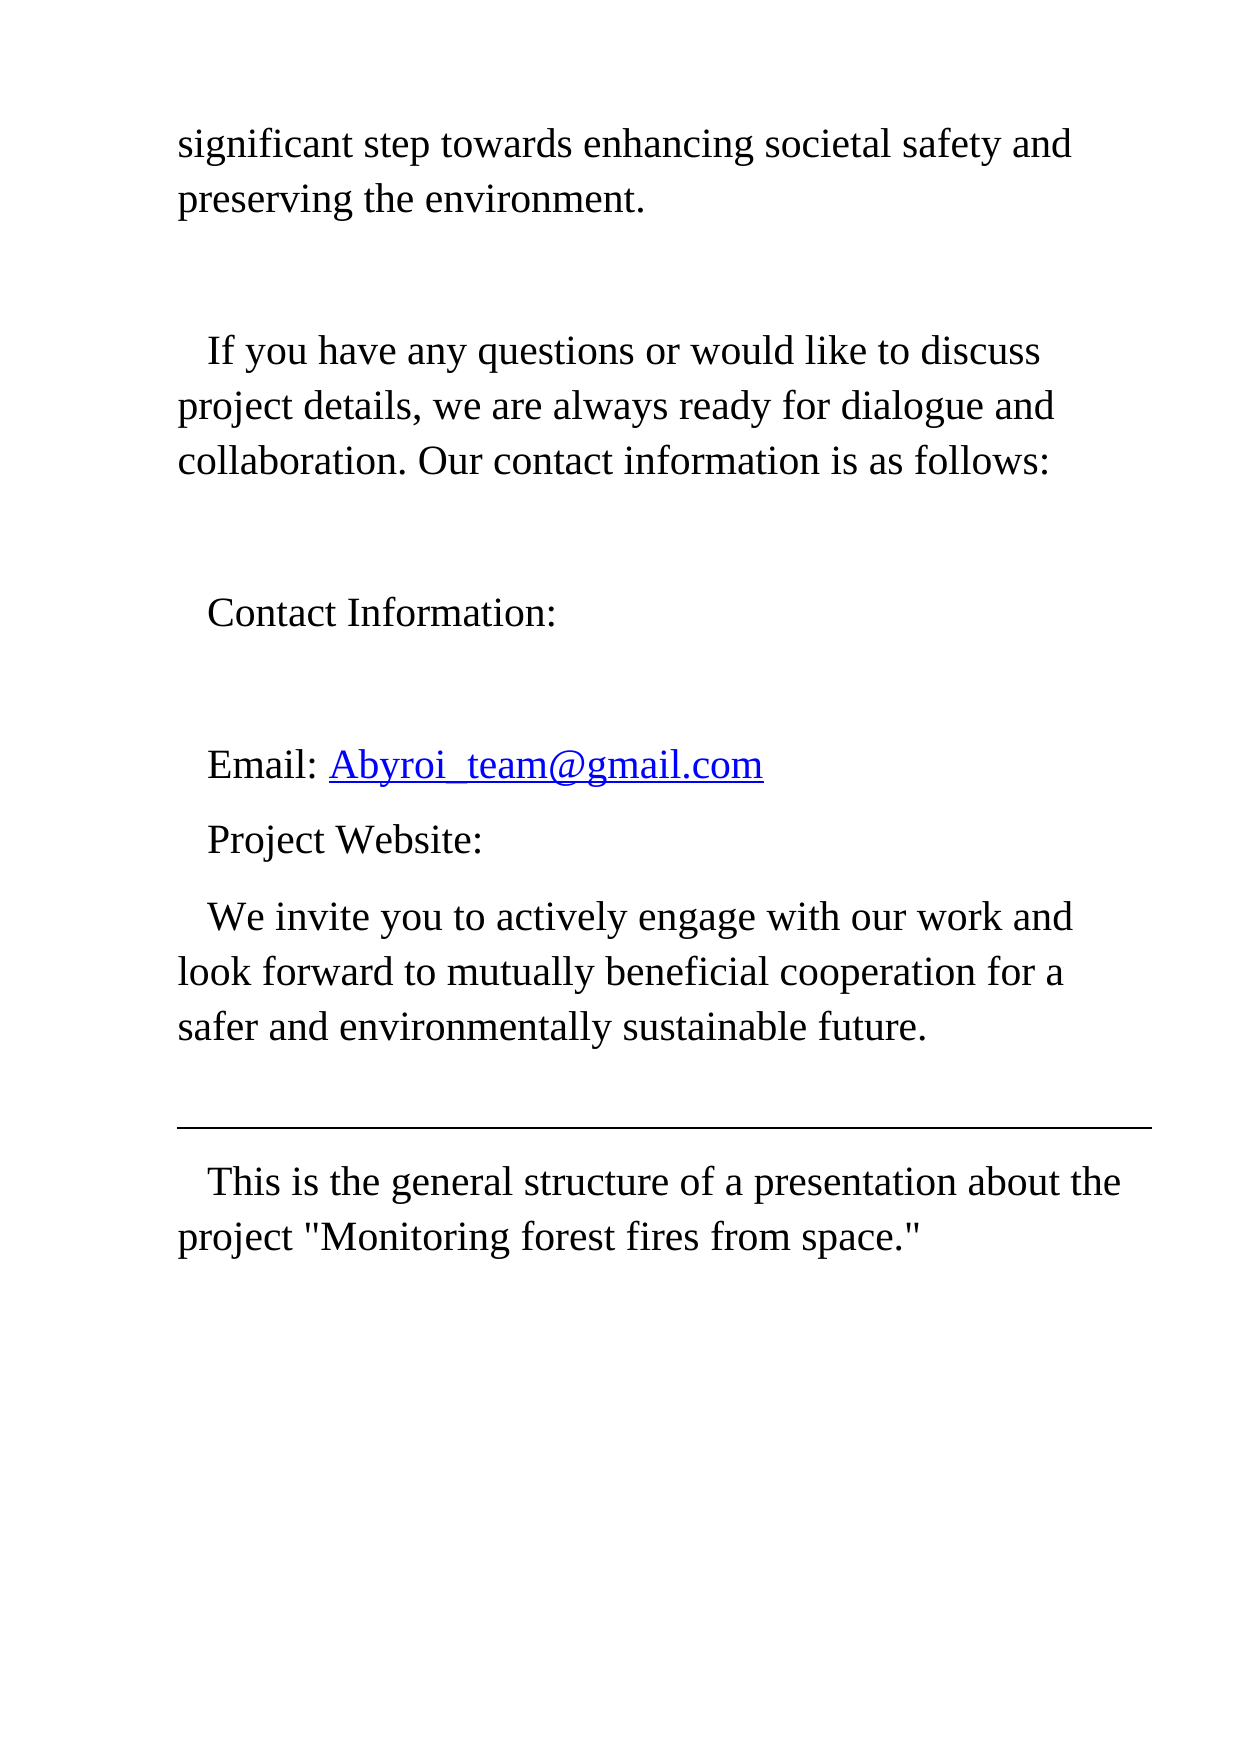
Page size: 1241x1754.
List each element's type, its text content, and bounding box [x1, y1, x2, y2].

text Project Website: [177, 815, 1152, 863]
text Email: Abyroi_team@gmail.com [177, 739, 1152, 787]
text If you have any questions or would like to discuss project details, we are always ready for dialogue and collaboration. Our contact information is as follows: [177, 325, 1152, 483]
text We invite you to actively engage with our work and look forward to mutually beneficial cooperation for a safer and environmentally sustainable future. [177, 891, 1152, 1049]
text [177, 118, 1152, 221]
text Contact Information: [177, 587, 1152, 635]
text This is the general structure of a presentation about the project "Monitoring forest fires from space." [177, 1157, 1152, 1260]
